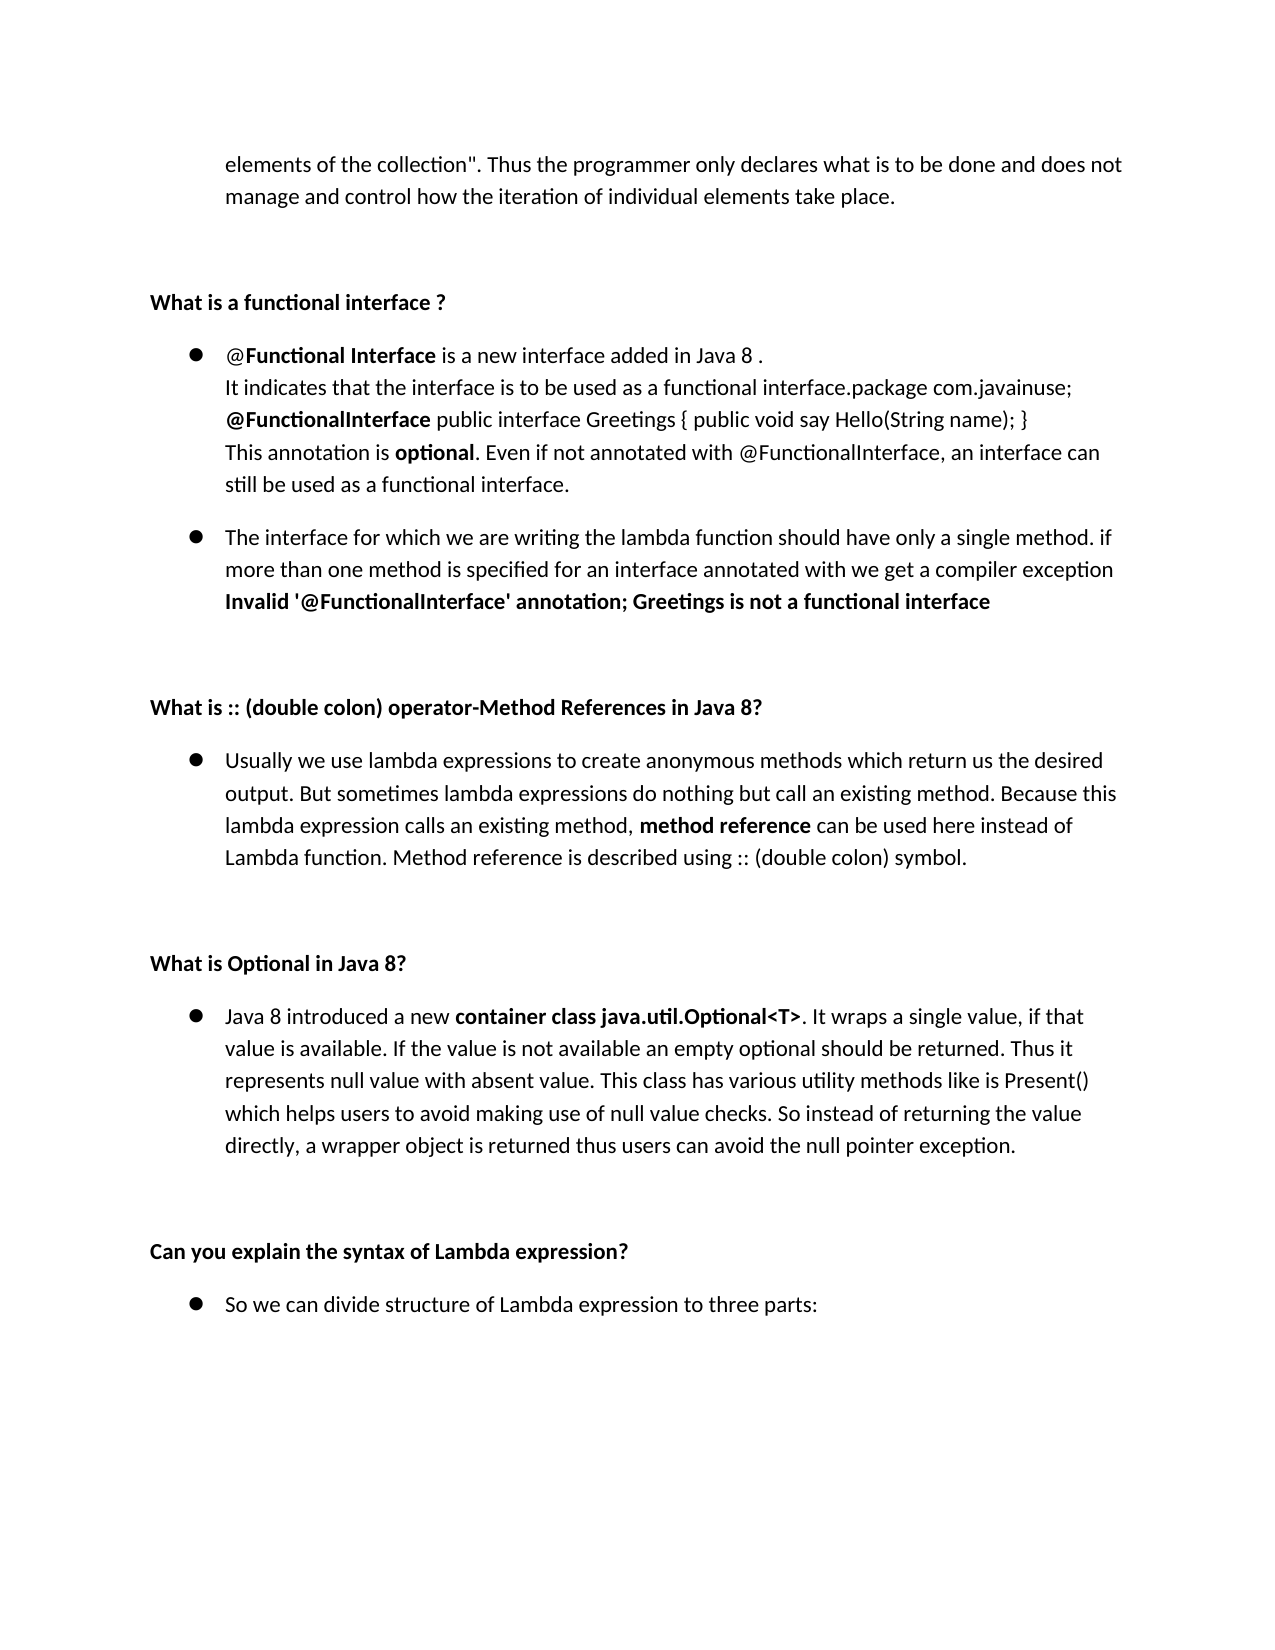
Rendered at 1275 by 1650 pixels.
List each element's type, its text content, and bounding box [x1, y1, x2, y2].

text What is a functional interface ? [150, 288, 1125, 316]
text What is Optional in Java 8? [150, 949, 1125, 977]
text Can you explain the syntax of Lambda expression? [150, 1237, 1125, 1265]
text What is :: (double colon) operator-Method References in Java 8? [150, 693, 1125, 721]
list Usually we use lambda expressions to create anonymous methods which return us the desired output. But sometimes lambda expressions do nothing but call an existing method. Because this lambda expression calls an existing method, method reference can be used here instead of Lambda function. Method reference is described using :: (double colon) symbol. [187, 746, 1125, 871]
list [187, 150, 1125, 210]
list @Functional Interface is a new interface added in Java 8 . It indicates that the interface is to be used as a functional interface.package com.javainuse; @FunctionalInterface public interface Greetings { public void say Hello(String name); } This annotation is optional. Even if not annotated with @FunctionalInterface, an interface can still be used as a functional interface. [187, 341, 1125, 498]
list The interface for which we are writing the lambda function should have only a single method. if more than one method is specified for an interface annotated with we get a compiler exception Invalid '@FunctionalInterface' annotation; Greetings is not a functional interface [187, 523, 1125, 615]
list Java 8 introduced a new container class java.util.Optional<T>. It wraps a single value, if that value is available. If the value is not available an empty optional should be returned. Thus it represents null value with absent value. This class has various utility methods like is Present() which helps users to avoid making use of null value checks. So instead of returning the value directly, a wrapper object is returned thus users can avoid the null pointer exception. [187, 1002, 1125, 1159]
list So we can divide structure of Lambda expression to three parts: [187, 1290, 1125, 1318]
